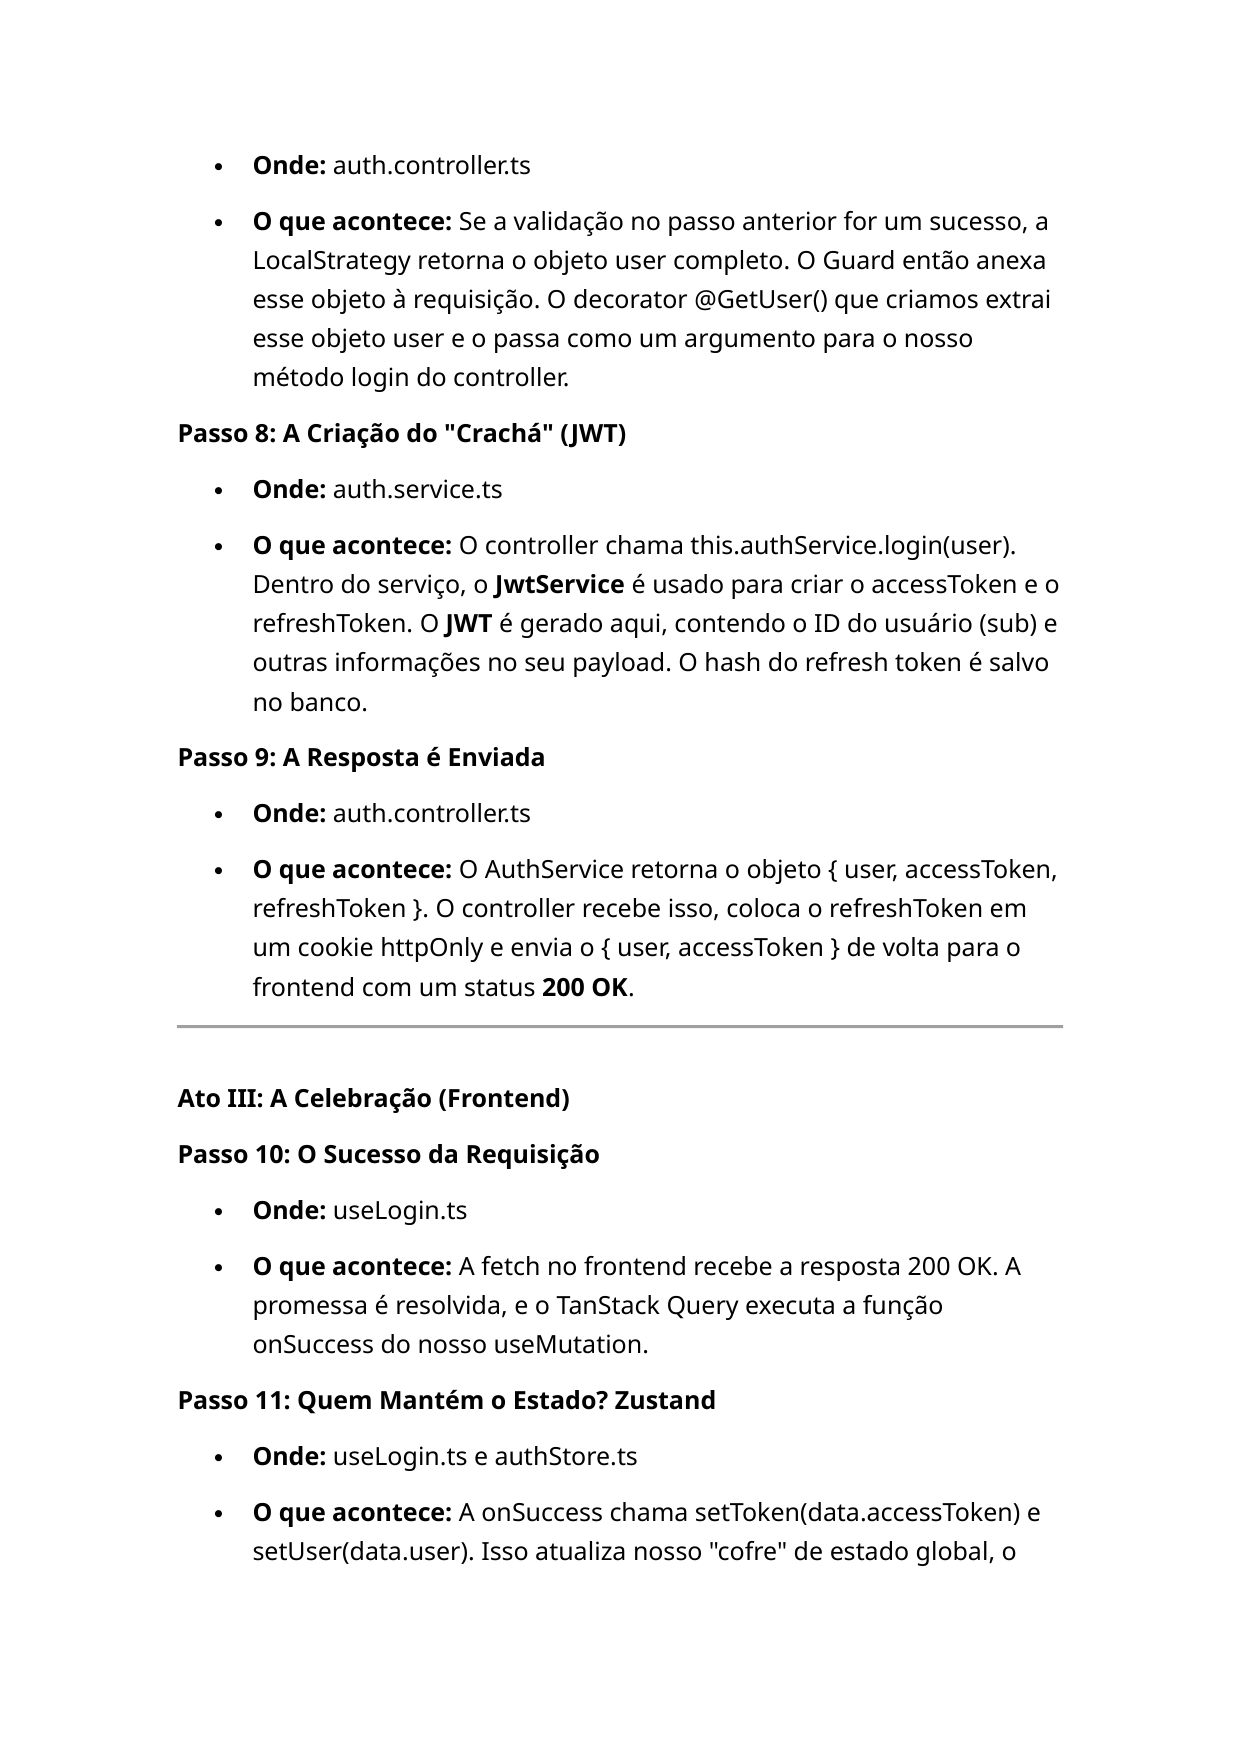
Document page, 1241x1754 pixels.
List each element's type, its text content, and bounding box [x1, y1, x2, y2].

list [215, 1494, 1063, 1567]
text Passo 11: Quem Mantém o Estado? Zustand [177, 1383, 1063, 1417]
list Onde: auth.controller.ts [215, 148, 1063, 182]
list O que acontece: O AuthService retorna o objeto { user, accessToken, refreshToken }. O controller recebe isso, coloca o refreshToken em um cookie httpOnly e envia o { user, accessToken } de volta para o frontend com um status 200 OK. [215, 852, 1063, 1003]
text Passo 10: O Sucesso da Requisição [177, 1137, 1063, 1171]
list Onde: auth.service.ts [215, 472, 1063, 506]
list Onde: useLogin.ts [215, 1193, 1063, 1227]
list Onde: useLogin.ts e authStore.ts [215, 1438, 1063, 1472]
list O que acontece: Se a validação no passo anterior for um sucesso, a LocalStrategy retorna o objeto user completo. O Guard então anexa esse objeto à requisição. O decorator @GetUser() que criamos extrai esse objeto user e o passa como um argumento para o nosso método login do controller. [215, 203, 1063, 394]
list Onde: auth.controller.ts [215, 796, 1063, 830]
list O que acontece: O controller chama this.authService.login(user). Dentro do serviço, o JwtService é usado para criar o accessToken e o refreshToken. O JWT é gerado aqui, contendo o ID do usuário (sub) e outras informações no seu payload. O hash do refresh token é salvo no banco. [215, 528, 1063, 718]
text Passo 8: A Criação do "Crachá" (JWT) [177, 416, 1063, 450]
text Passo 9: A Resposta é Enviada [177, 740, 1063, 774]
text Ato III: A Celebração (Frontend) [177, 1081, 1063, 1115]
list O que acontece: A fetch no frontend recebe a resposta 200 OK. A promessa é resolvida, e o TanStack Query executa a função onSuccess do nosso useMutation. [215, 1248, 1063, 1361]
